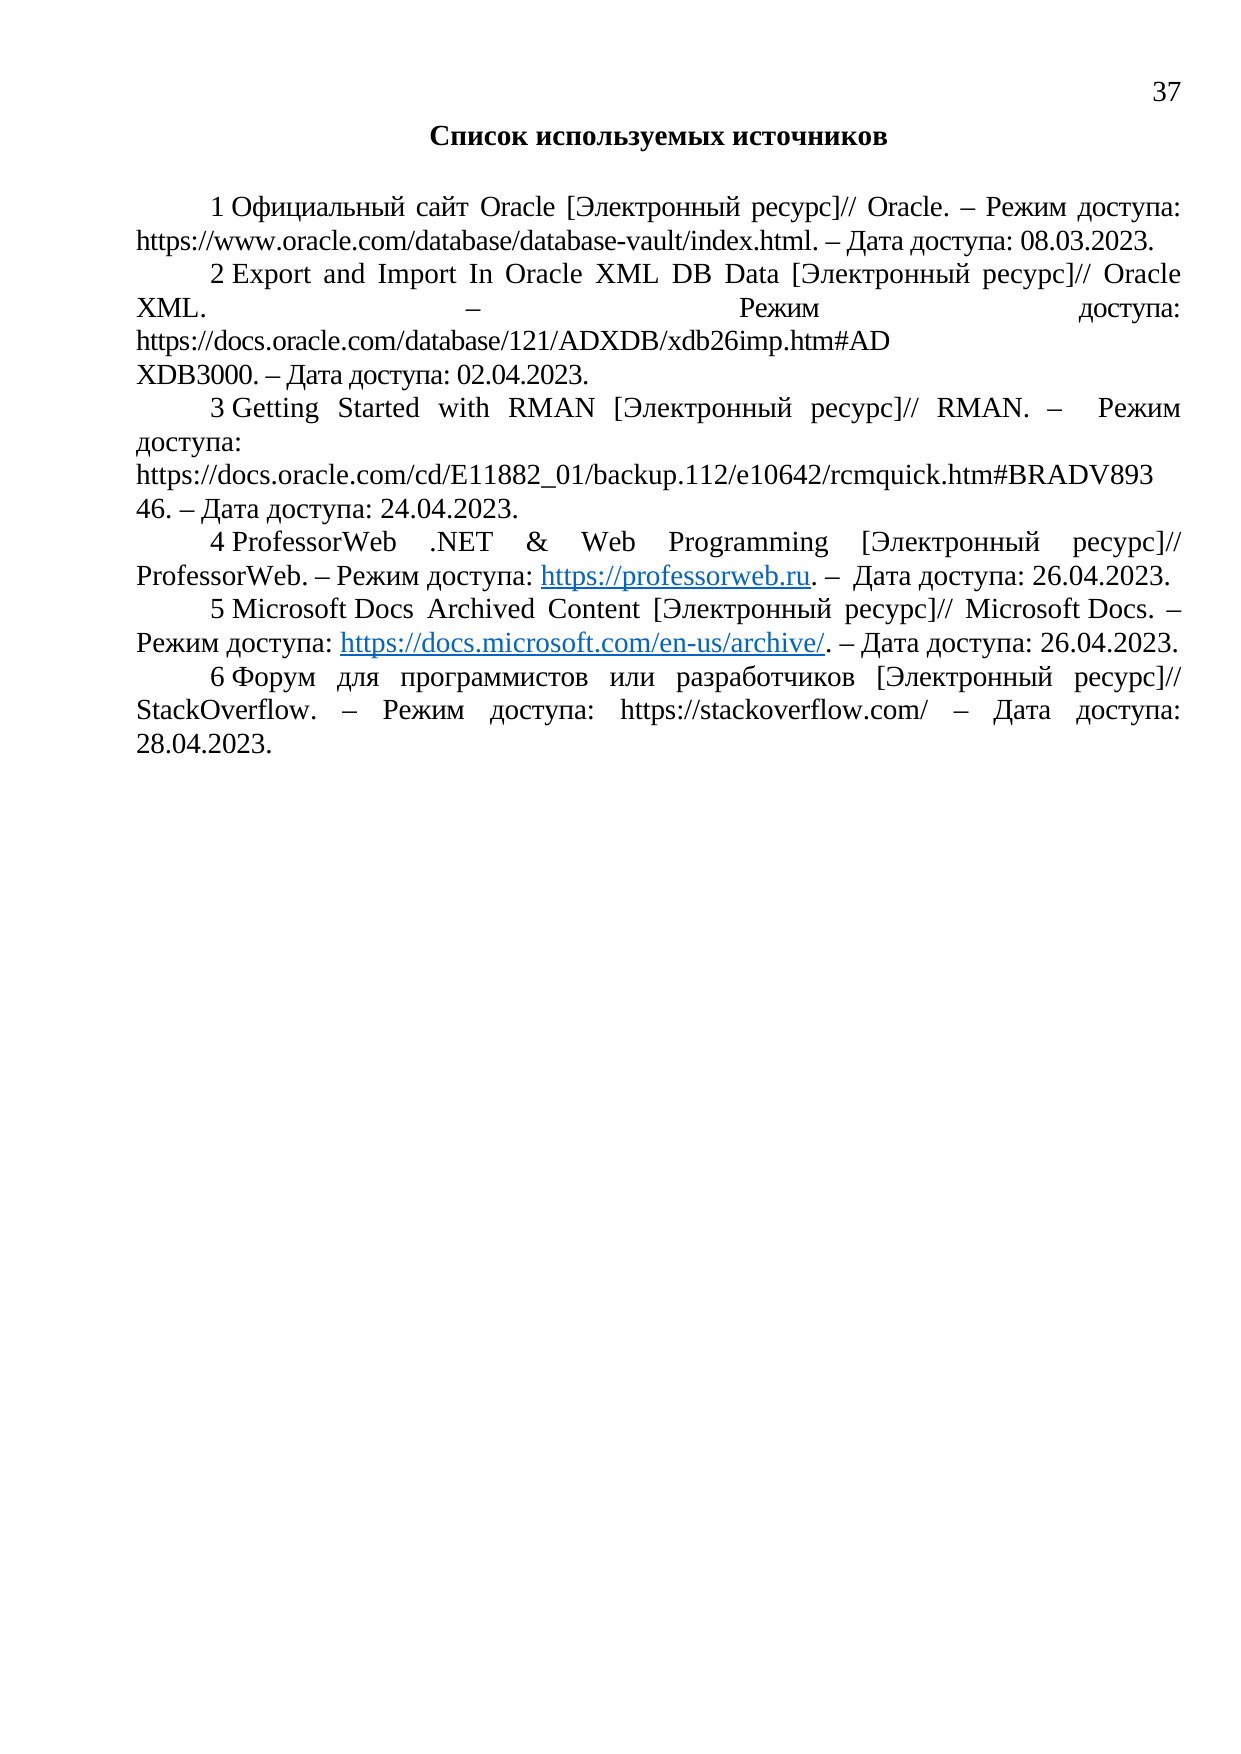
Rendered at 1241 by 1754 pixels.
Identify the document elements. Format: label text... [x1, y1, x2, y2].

list Форум для программистов или разработчиков [Электронный ресурс]// StackOverflow. – Режим доступа: https://stackoverflow.com/ – Дата доступа: 28.04.2023. [136, 659, 1181, 759]
list Getting Started with RMAN [Электронный ресурс]// RMAN. – Режим доступа: https://docs.oracle.com/cd/E11882_01/backup.112/e10642/rcmquick.htm#BRADV893 46. – Дата доступа: 24.04.2023. [136, 390, 1181, 524]
list ProfessorWeb .NET & Web Programming [Электронный ресурс]// ProfessorWeb. – Режим доступа: https://professorweb.ru. – Дата доступа: 26.04.2023. [136, 524, 1181, 592]
list Официальный сайт Oracle [Электронный ресурс]// Oracle. – Режим доступа: https://www.oracle.com/database/database-vault/index.html. – Дата доступа: 08.03.2023. [136, 189, 1181, 256]
list Export and Import In Oracle XML DB Data [Электронный ресурс]// Oracle XML. – Режим доступа: https://docs.oracle.com/database/121/ADXDB/xdb26imp.htm#AD XDB3000. – Дата доступа: 02.04.2023. [136, 256, 1181, 390]
list Microsoft Docs Archived Content [Электронный ресурс]// Microsoft Docs. – Режим доступа: https://docs.microsoft.com/en-us/archive/. – Дата доступа: 26.04.2023. [136, 592, 1181, 659]
subtitle Cписок используемых источников [136, 118, 1181, 152]
